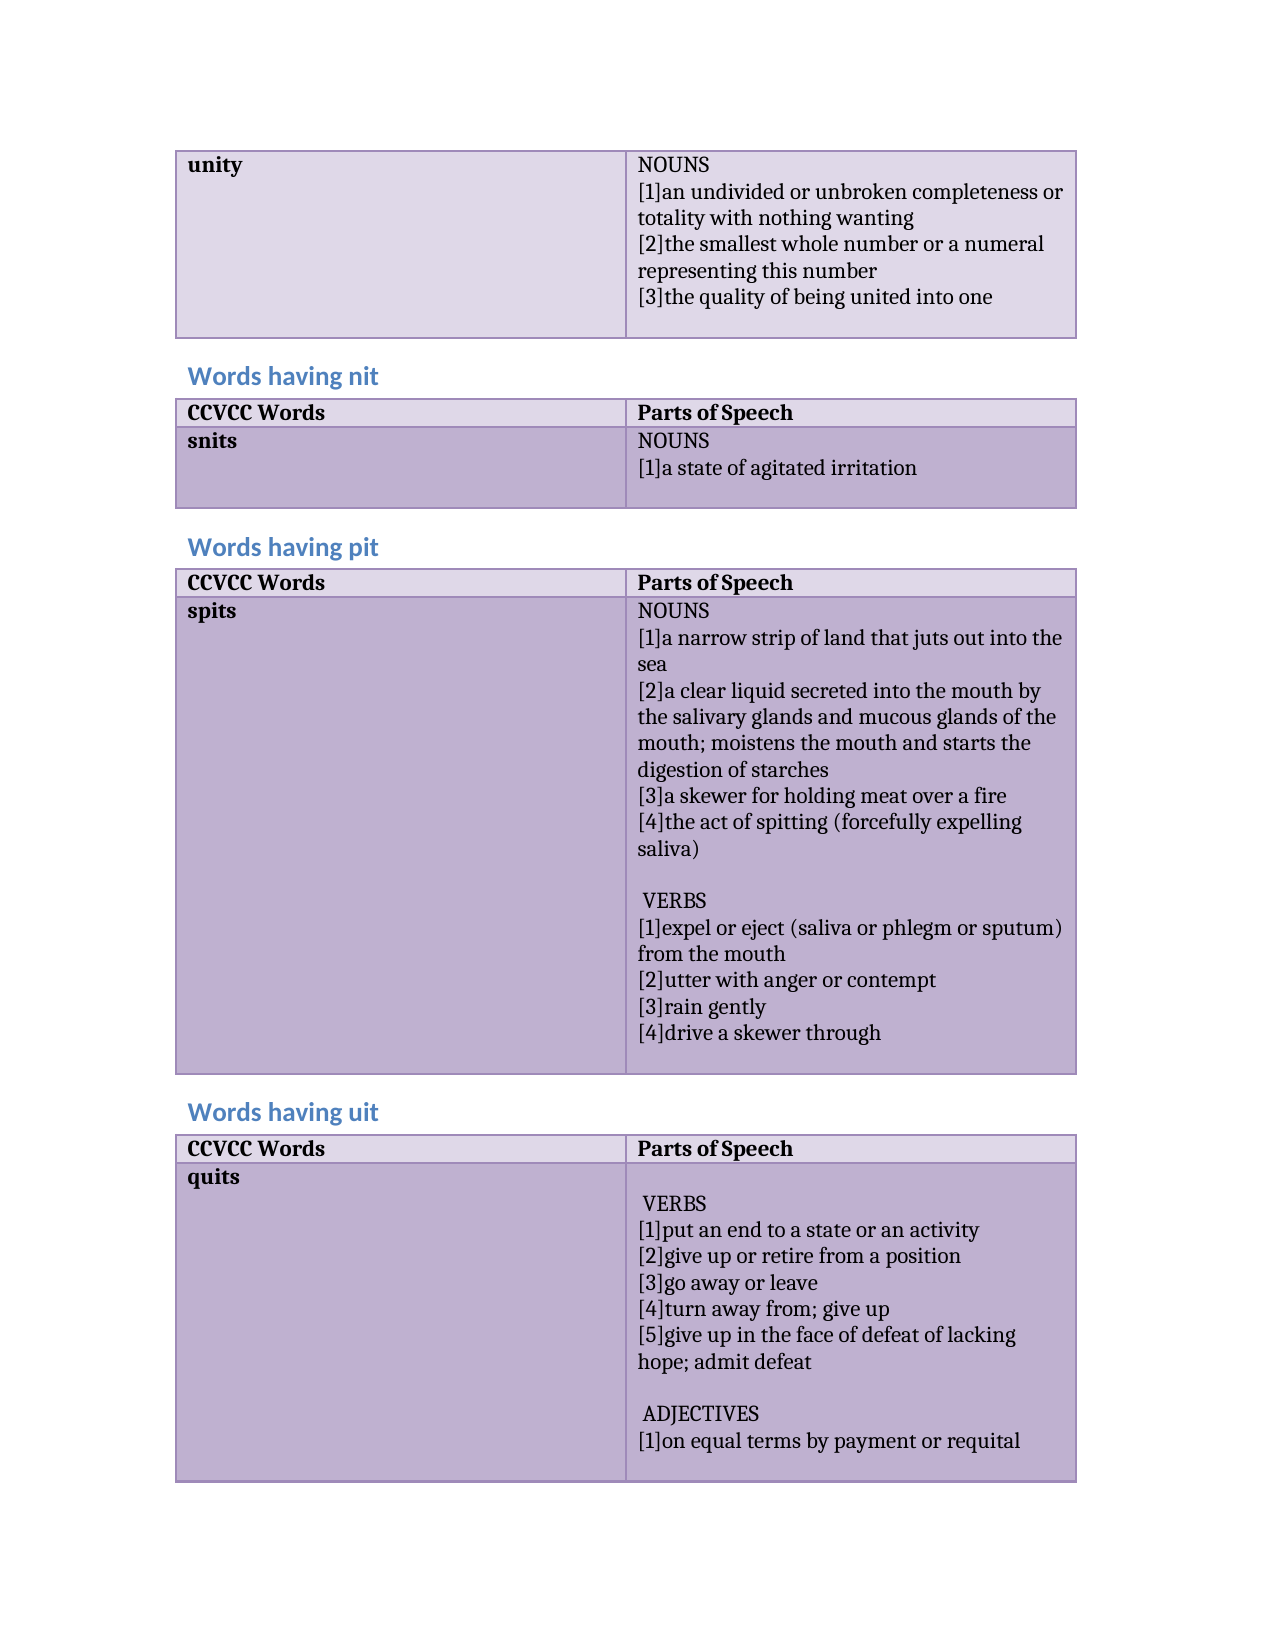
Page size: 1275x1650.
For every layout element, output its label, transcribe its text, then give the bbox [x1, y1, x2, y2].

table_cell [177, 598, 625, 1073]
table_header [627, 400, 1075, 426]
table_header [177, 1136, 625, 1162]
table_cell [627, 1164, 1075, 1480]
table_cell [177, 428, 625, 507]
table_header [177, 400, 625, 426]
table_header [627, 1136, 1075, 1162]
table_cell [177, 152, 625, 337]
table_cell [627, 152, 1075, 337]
subtitle Words having uit [187, 1096, 1087, 1129]
subtitle Words having pit [187, 530, 1087, 563]
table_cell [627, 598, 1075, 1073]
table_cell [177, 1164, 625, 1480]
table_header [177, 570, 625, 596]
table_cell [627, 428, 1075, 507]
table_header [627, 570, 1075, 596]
subtitle Words having nit [187, 359, 1087, 392]
